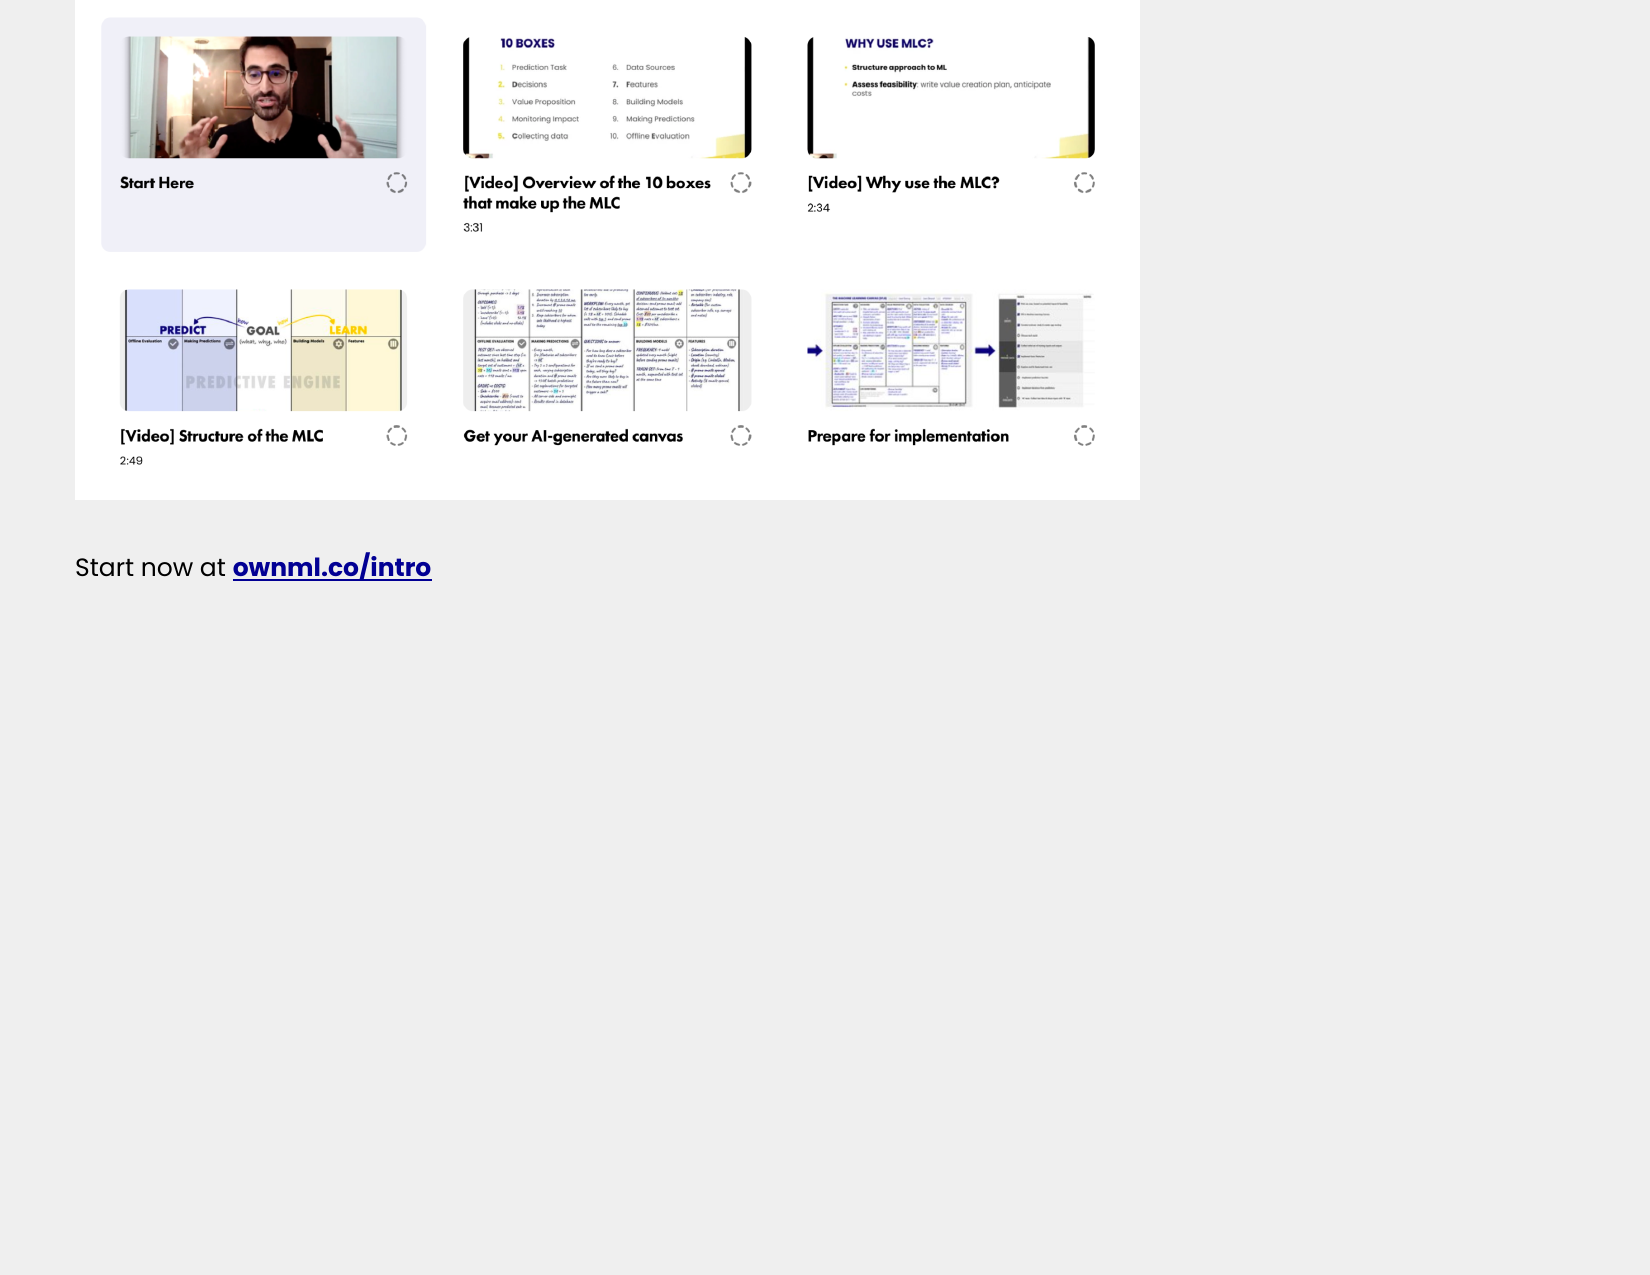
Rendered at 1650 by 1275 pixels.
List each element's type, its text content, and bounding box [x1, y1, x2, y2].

text Start now at ownml.co/intro [75, 548, 1575, 585]
picture [75, 0, 1140, 500]
